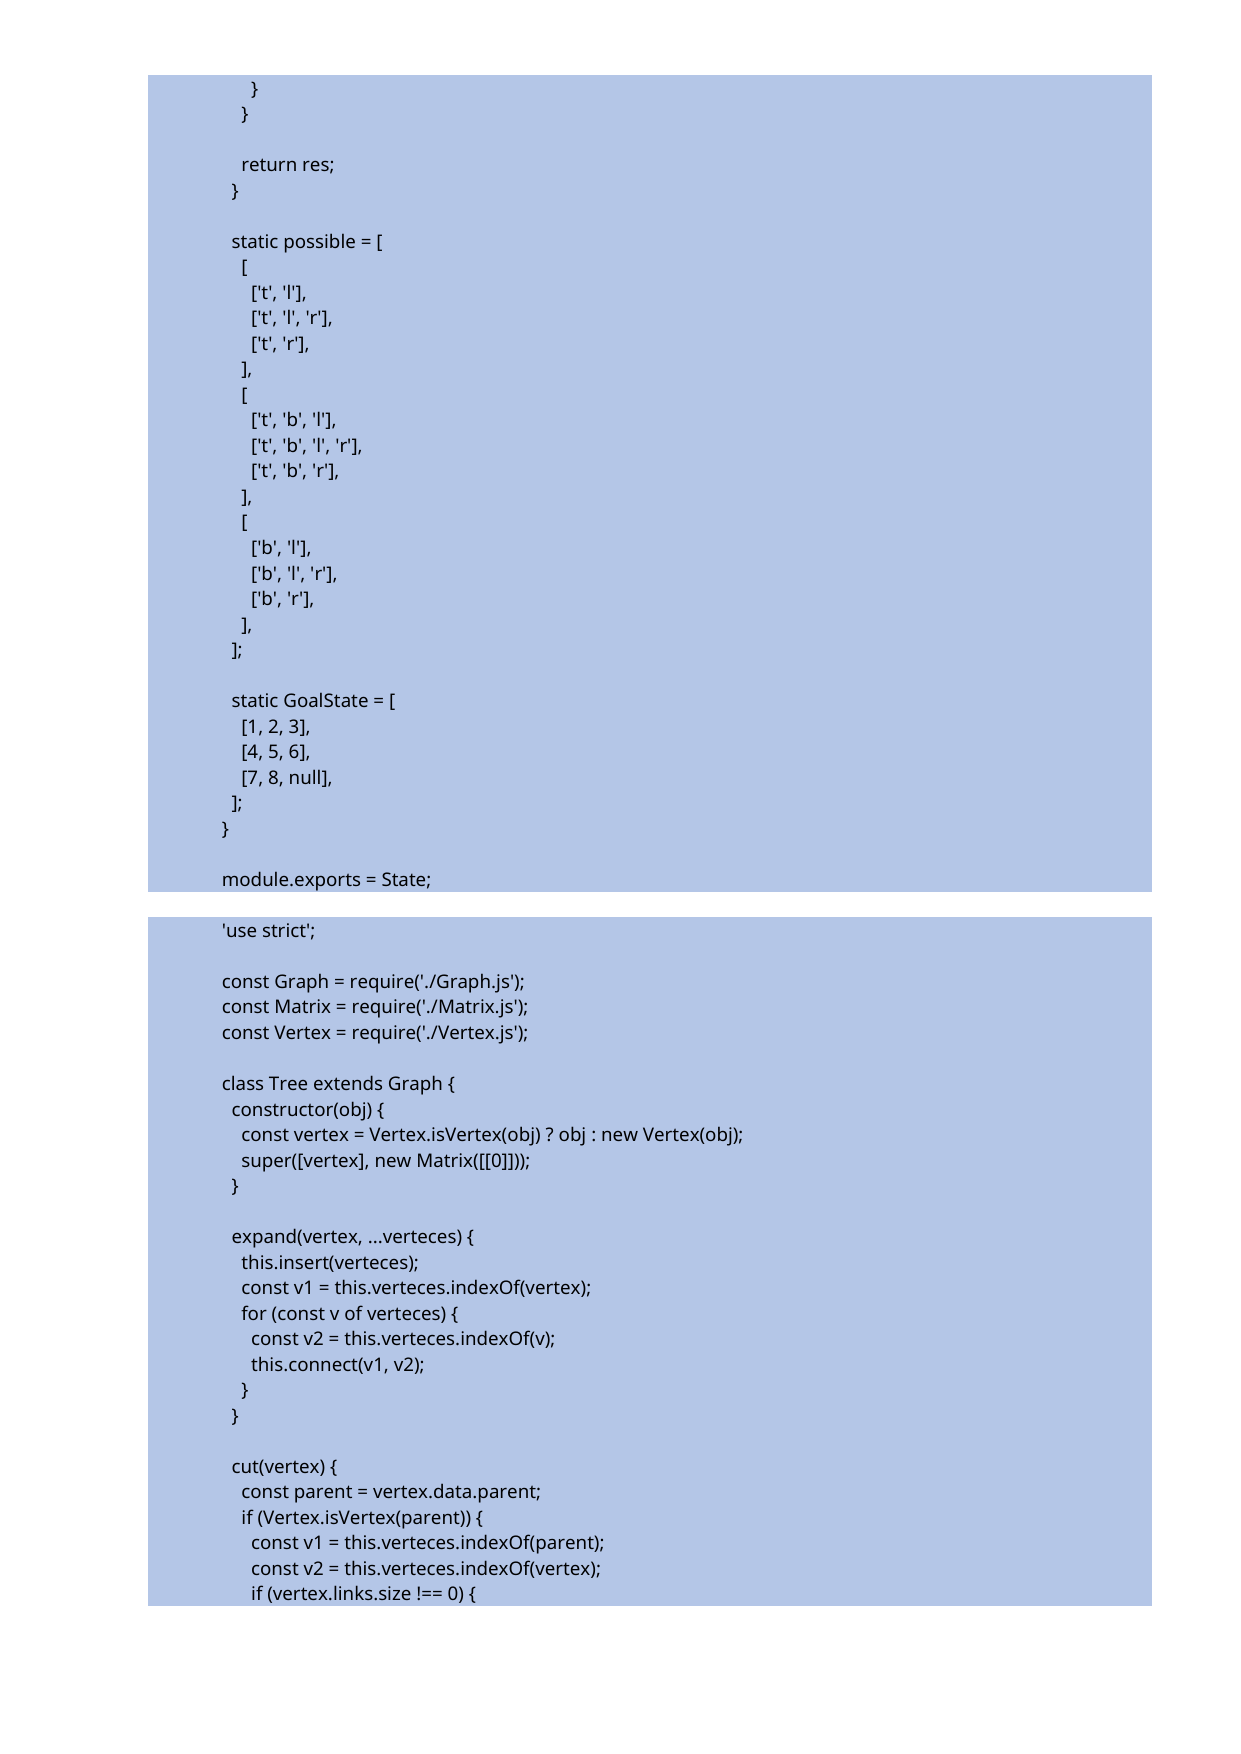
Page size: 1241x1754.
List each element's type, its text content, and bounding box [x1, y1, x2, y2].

text const v2 = this.verteces.indexOf(v); [148, 1326, 1152, 1351]
text ], [148, 356, 1152, 381]
text [ [148, 381, 1152, 407]
text const v2 = this.verteces.indexOf(vertex); [148, 1555, 1152, 1581]
text ['t', 'r'], [148, 330, 1152, 356]
text ['t', 'b', 'r'], [148, 458, 1152, 483]
text [ [148, 509, 1152, 534]
text ['t', 'l'], [148, 279, 1152, 305]
text const Graph = require('./Graph.js'); [148, 968, 1152, 994]
text } [148, 177, 1152, 203]
text cut(vertex) { [148, 1453, 1152, 1479]
text } [148, 1172, 1152, 1198]
text module.exports = State; [148, 866, 1152, 892]
text class Tree extends Graph { [148, 1070, 1152, 1096]
text for (const v of verteces) { [148, 1300, 1152, 1326]
text static GoalState = [ [148, 687, 1152, 713]
text const v1 = this.verteces.indexOf(parent); [148, 1530, 1152, 1555]
text super([vertex], new Matrix([[0]])); [148, 1147, 1152, 1172]
text [7, 8, null], [148, 764, 1152, 789]
text ['b', 'l'], [148, 534, 1152, 560]
text return res; [148, 152, 1152, 177]
text this.connect(v1, v2); [148, 1351, 1152, 1377]
text const v1 = this.verteces.indexOf(vertex); [148, 1274, 1152, 1300]
text const Matrix = require('./Matrix.js'); [148, 994, 1152, 1019]
text [1, 2, 3], [148, 713, 1152, 738]
text if (vertex.links.size !== 0) { [148, 1581, 1152, 1606]
text } [148, 75, 1152, 101]
text const Vertex = require('./Vertex.js'); [148, 1019, 1152, 1045]
text ['b', 'r'], [148, 585, 1152, 611]
text ], [148, 611, 1152, 636]
text this.insert(verteces); [148, 1249, 1152, 1274]
text const parent = vertex.data.parent; [148, 1479, 1152, 1504]
text } [148, 815, 1152, 841]
text ], [148, 483, 1152, 509]
text ]; [148, 636, 1152, 662]
text [4, 5, 6], [148, 738, 1152, 764]
text } [148, 1402, 1152, 1428]
text if (Vertex.isVertex(parent)) { [148, 1504, 1152, 1530]
text ['t', 'b', 'l', 'r'], [148, 432, 1152, 458]
text ['t', 'b', 'l'], [148, 407, 1152, 432]
text 'use strict'; [148, 917, 1152, 943]
text static possible = [ [148, 228, 1152, 254]
text const vertex = Vertex.isVertex(obj) ? obj : new Vertex(obj); [148, 1121, 1152, 1147]
text ['t', 'l', 'r'], [148, 305, 1152, 330]
text ]; [148, 789, 1152, 815]
text } [148, 101, 1152, 126]
text } [148, 1377, 1152, 1402]
text ['b', 'l', 'r'], [148, 560, 1152, 585]
text constructor(obj) { [148, 1096, 1152, 1121]
text [ [148, 254, 1152, 279]
text expand(vertex, ...verteces) { [148, 1223, 1152, 1249]
